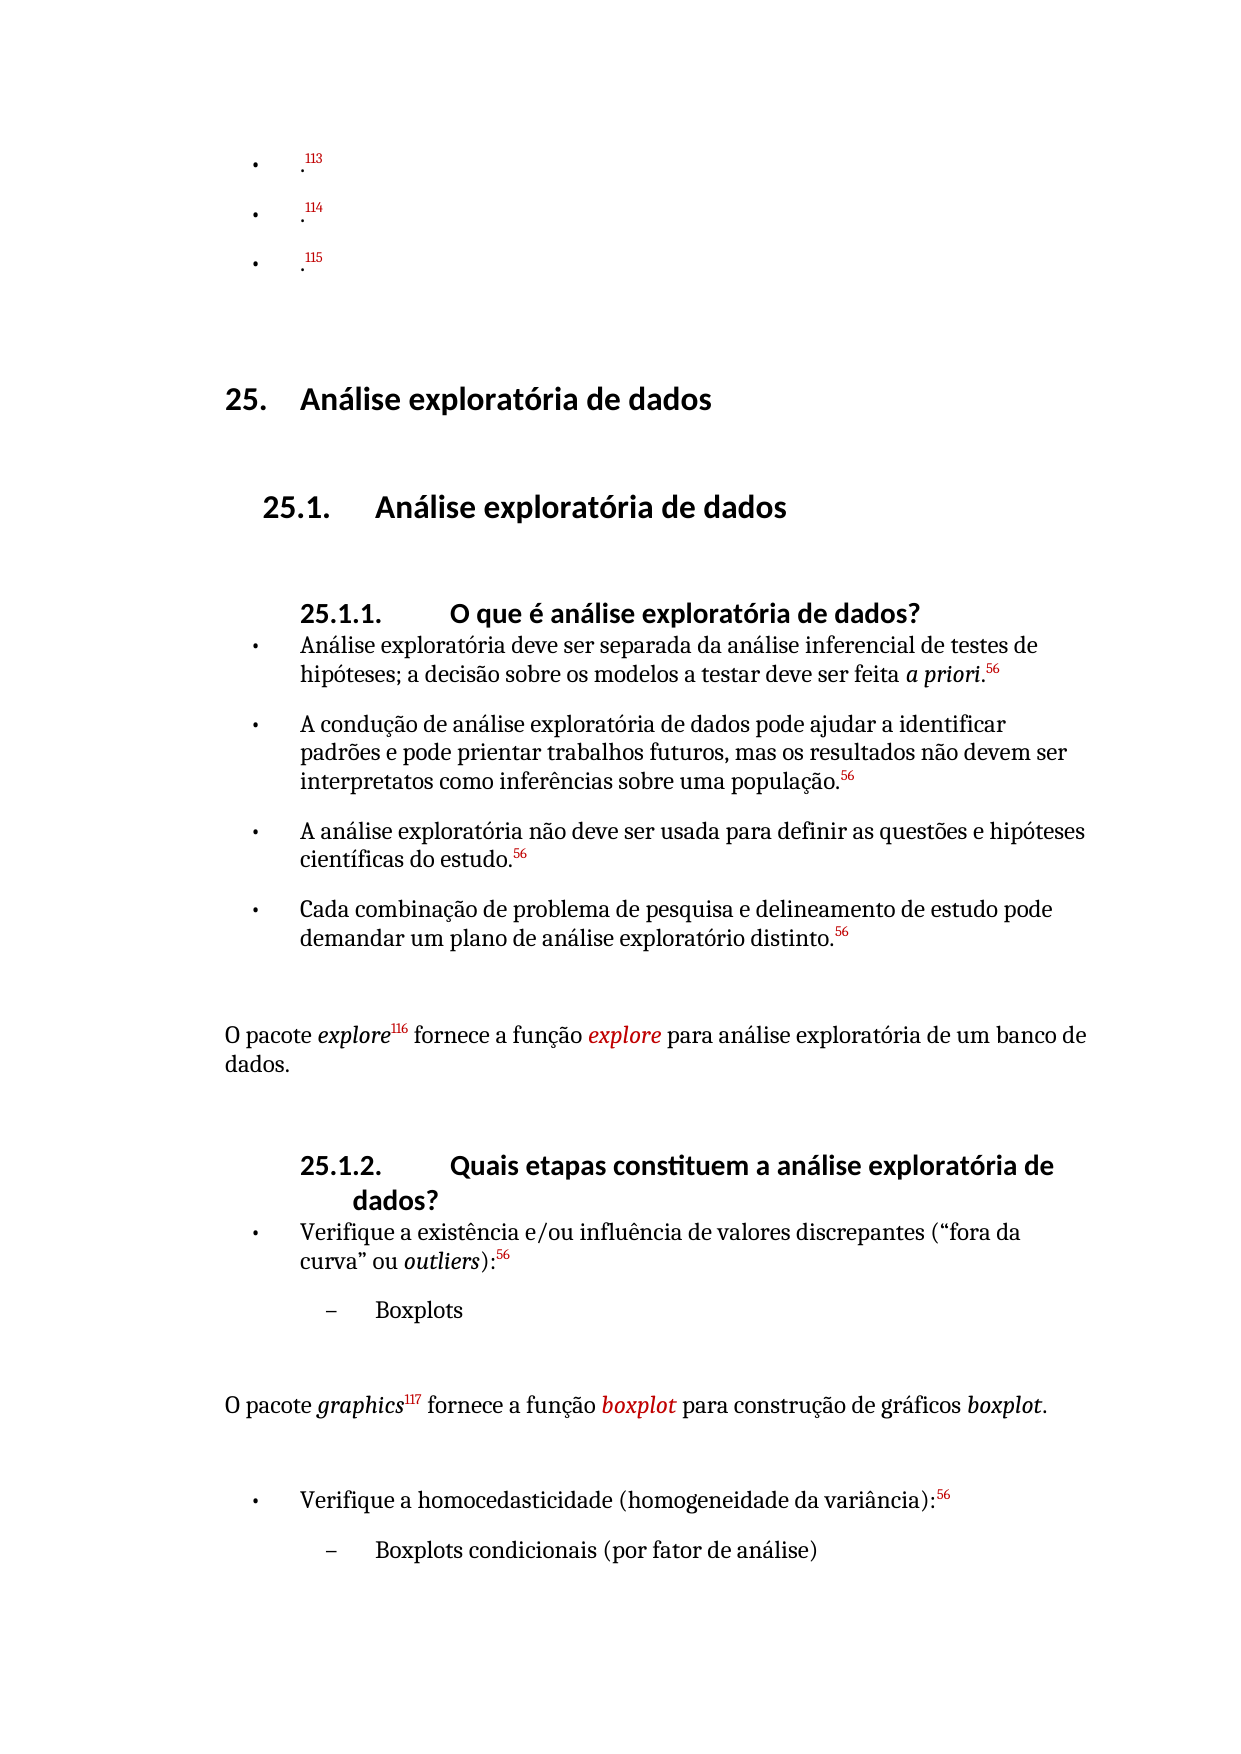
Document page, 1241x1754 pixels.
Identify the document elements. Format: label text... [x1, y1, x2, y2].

list Verifique a homocedasticidade (homogeneidade da variância):56 [250, 1486, 1090, 1515]
list .113 [250, 150, 1090, 179]
subtitle O que é análise exploratória de dados? [300, 596, 1090, 631]
text O pacote graphics117 fornece a função boxplot para construção de gráficos boxplot. [225, 1391, 1090, 1420]
subtitle Quais etapas constituem a análise exploratória de dados? [300, 1147, 1090, 1218]
list .115 [250, 249, 1090, 278]
text O pacote explore116 fornece a função explore para análise exploratória de um banco de dados. [225, 1021, 1090, 1078]
list .114 [250, 199, 1090, 228]
list Cada combinação de problema de pesquisa e delineamento de estudo pode demandar um plano de análise exploratório distinto.56 [250, 895, 1090, 952]
list A análise exploratória não deve ser usada para definir as questões e hipóteses científicas do estudo.56 [250, 817, 1090, 874]
list Boxplots condicionais (por fator de análise) [325, 1536, 1090, 1564]
subtitle Análise exploratória de dados [262, 487, 1090, 527]
subtitle Análise exploratória de dados [225, 377, 1090, 418]
list Análise exploratória deve ser separada da análise inferencial de testes de hipóteses; a decisão sobre os modelos a testar deve ser feita a priori.56 [250, 631, 1090, 689]
list Verifique a existência e/ou influência de valores discrepantes (“fora da curva” ou outliers):56 [250, 1218, 1090, 1275]
list Boxplots [325, 1296, 1090, 1325]
list A condução de análise exploratória de dados pode ajudar a identificar padrões e pode prientar trabalhos futuros, mas os resultados não devem ser interpretatos como inferências sobre uma população.56 [250, 709, 1090, 796]
